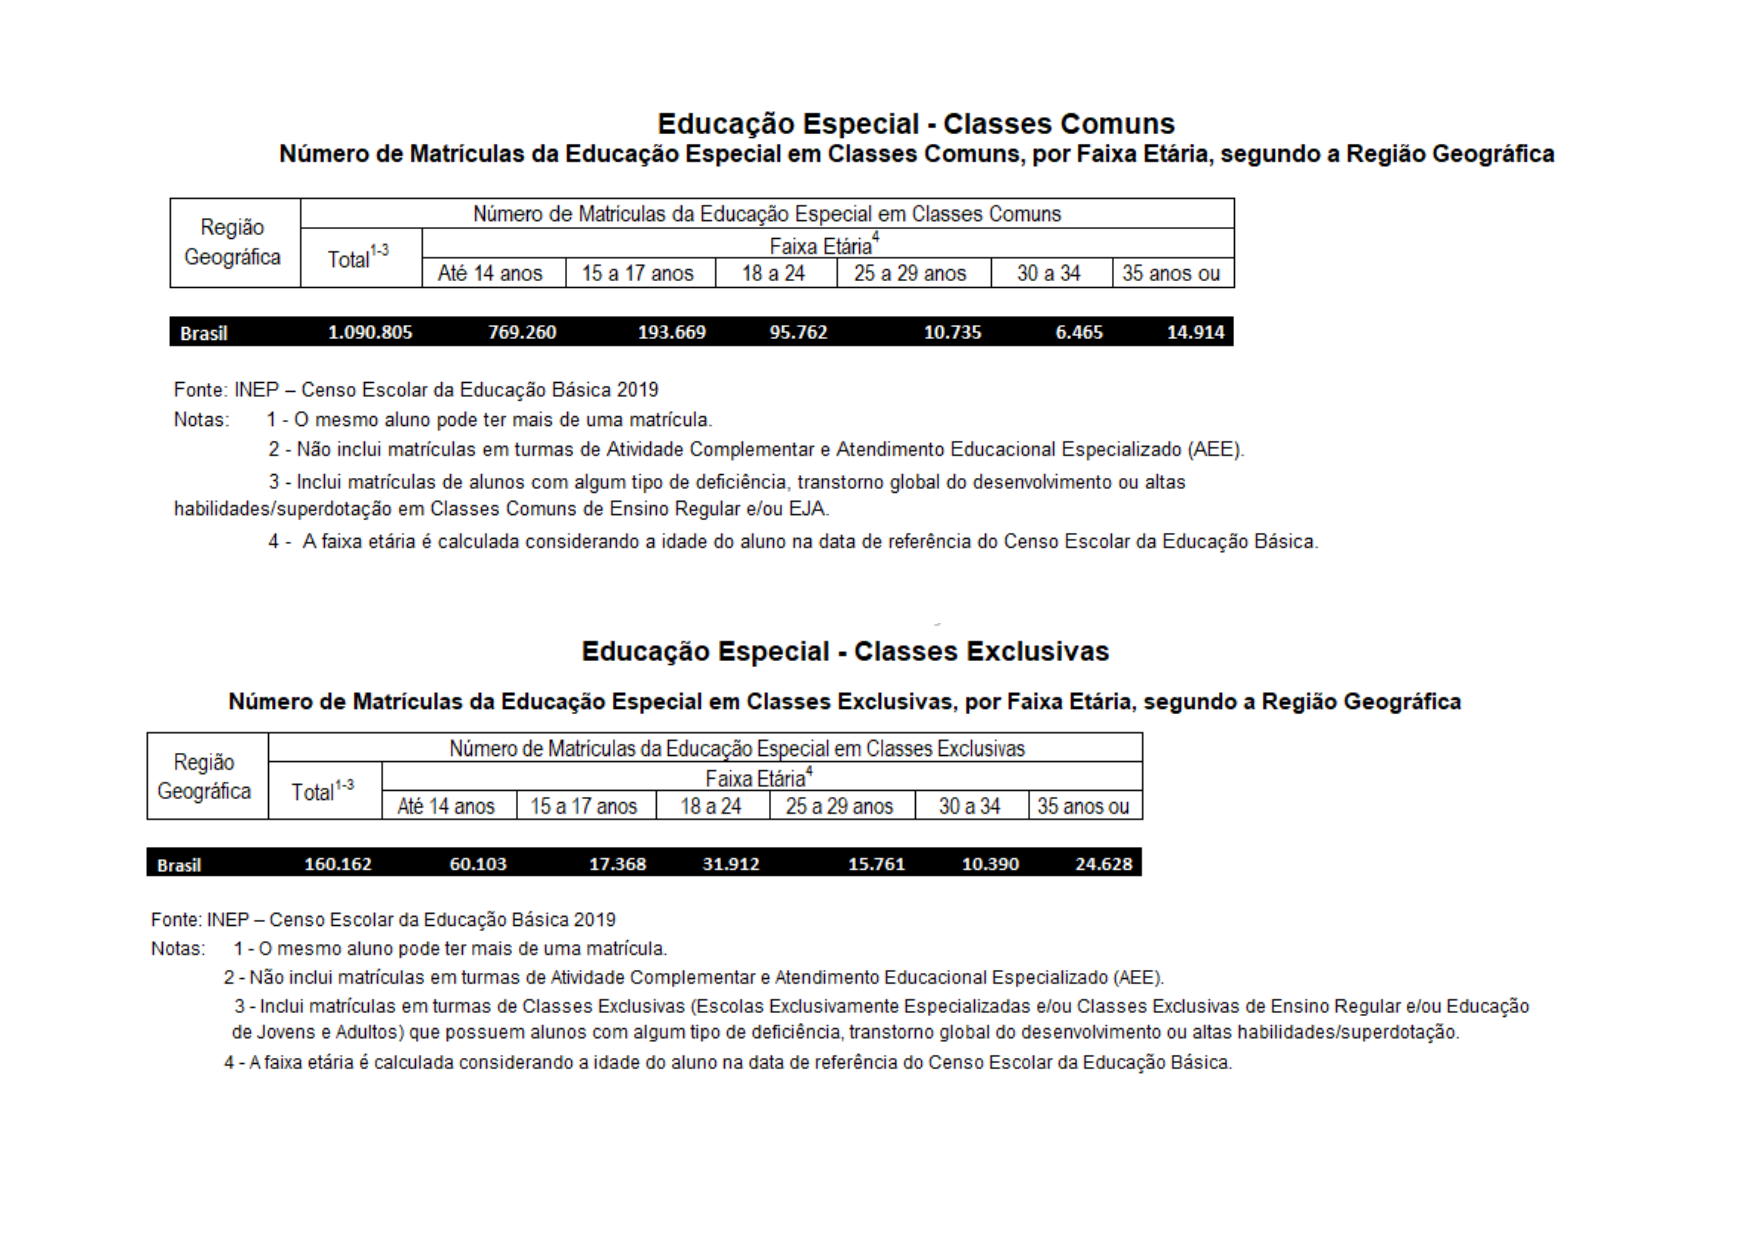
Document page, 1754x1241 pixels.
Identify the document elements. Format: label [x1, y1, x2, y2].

picture [115, 89, 1598, 569]
picture [1159, 784, 1266, 1241]
